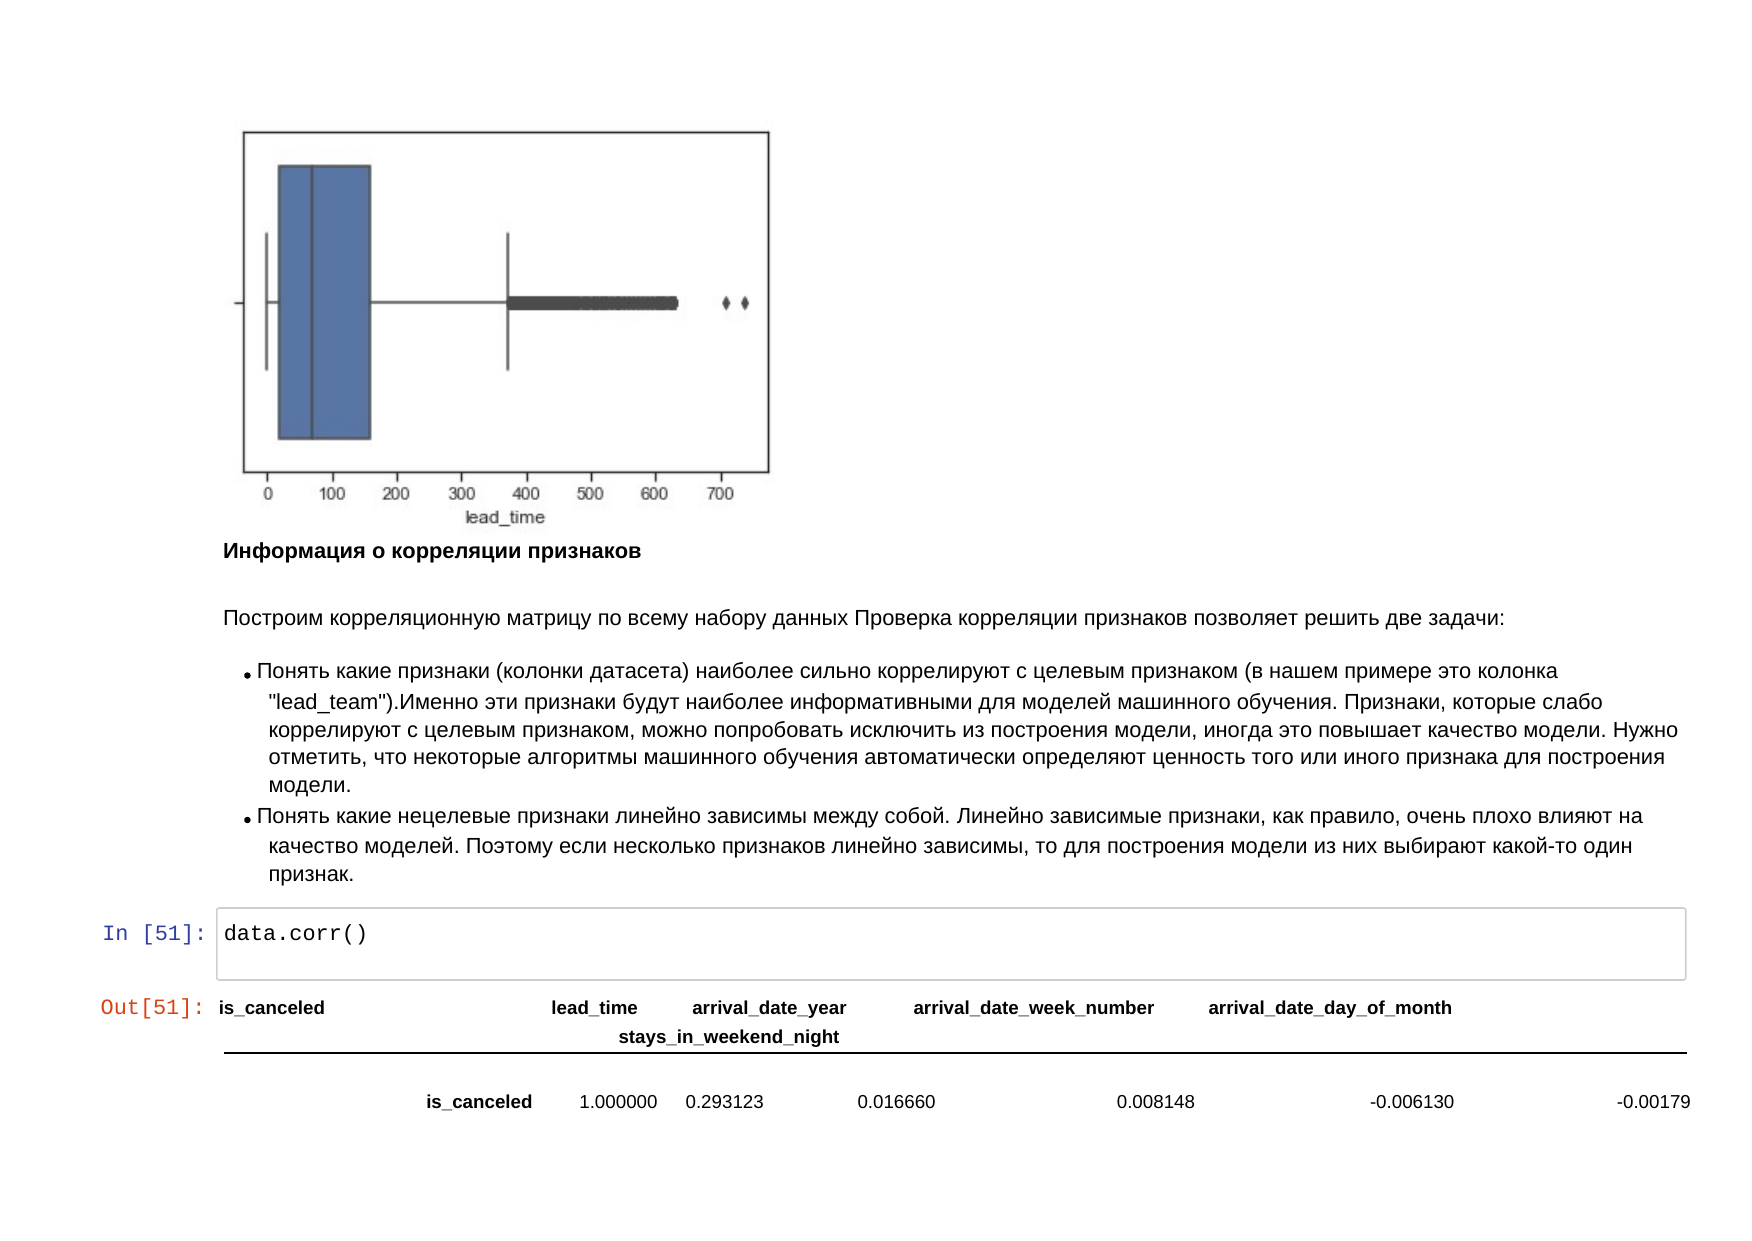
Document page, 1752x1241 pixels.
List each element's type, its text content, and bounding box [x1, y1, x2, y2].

table_header 0.008148 [955, 1091, 1214, 1124]
text Out[51]: is_canceled lead_time arrival_date_year arrival_date_week_number arrival_date_day_of_month stays_in_weekend_night [100, 996, 1692, 1047]
table_header -0.00179 [1474, 1091, 1691, 1124]
subtitle Информация о корреляции признаков [223, 538, 1691, 563]
table_header 0.016660 [783, 1091, 955, 1124]
table_header 1.000000 [552, 1091, 677, 1124]
text Построим корреляционную матрицу по всему набору данных Проверка корреляции признаков позволяет решить две задачи: [223, 605, 1691, 630]
table_header is_canceled [293, 1091, 552, 1124]
picture [223, 121, 779, 536]
text Понять какие признаки (колонки датасета) наиболее сильно коррелируют с целевым признаком (в нашем примере это колонка "lead_team").Именно эти признаки будут наиболее информативными для моделей машинного обучения. Признаки, которые слабо коррелируют с целевым признаком, можно попробовать исключить из построения модели, иногда это повышает качество модели. Нужно отметить, что некоторые алгоритмы машинного обучения автоматически определяют ценность того или иного признака для построения модели. [244, 658, 1691, 797]
table_header -0.006130 [1215, 1091, 1474, 1124]
table_header 0.293123 [677, 1091, 783, 1124]
text Понять какие нецелевые признаки линейно зависимы между собой. Линейно зависимые признаки, как правило, очень плохо влияют на качество моделей. Поэтому если несколько признаков линейно зависимы, то для построения модели из них выбирают какой-то один признак. [244, 803, 1674, 886]
